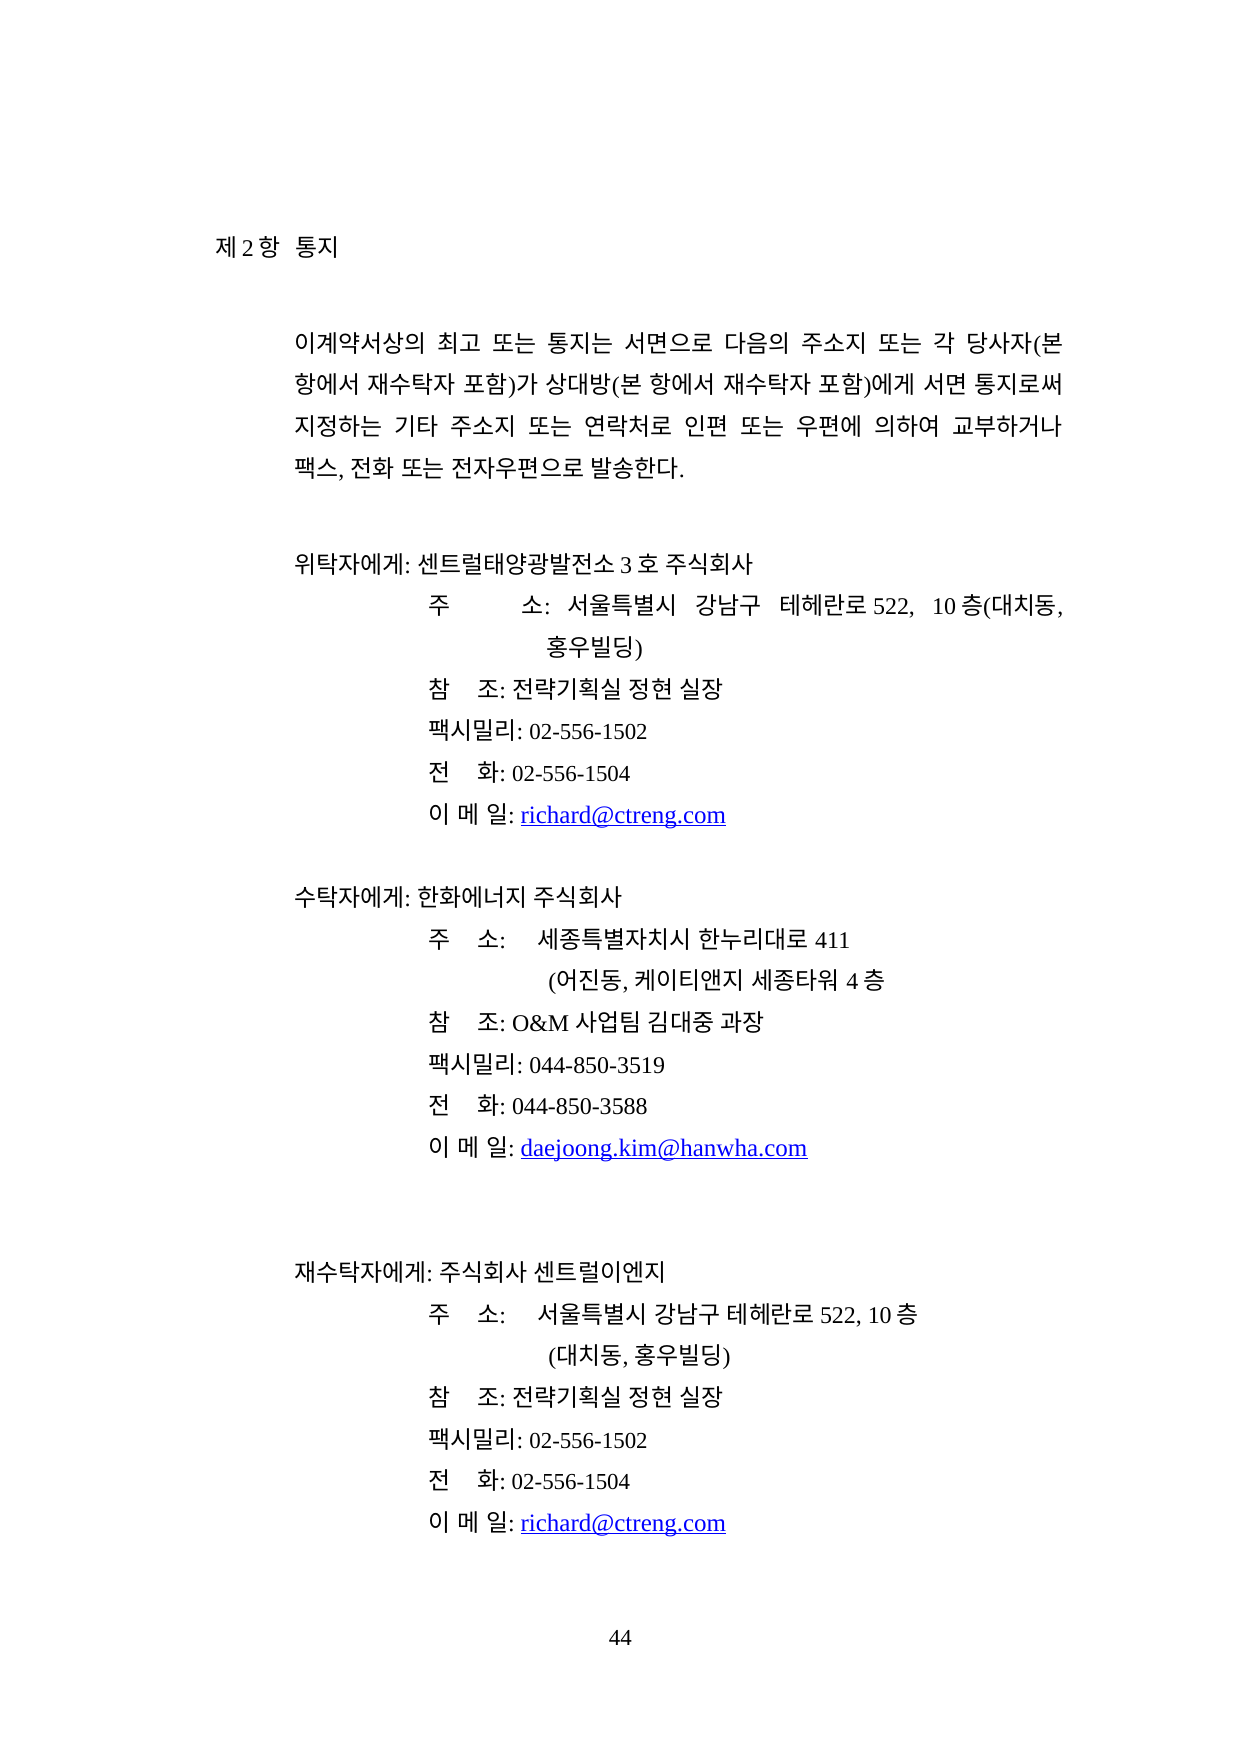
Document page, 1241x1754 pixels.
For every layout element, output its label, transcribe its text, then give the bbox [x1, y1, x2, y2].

text 팩시밀리: 02-556-1502 [428, 1417, 1063, 1458]
text (대치동, 홍우빌딩) [428, 1333, 1063, 1375]
text 재수탁자에게: 주식회사 센트럴이엔지 [294, 1250, 1063, 1292]
text 팩시밀리: 02-556-1502 [428, 708, 1063, 750]
text 수탁자에게: 한화에너지 주식회사 [294, 875, 1063, 917]
text 전 화: 02-556-1504 [428, 1458, 1063, 1500]
text 이계약서상의 최고 또는 통지는 서면으로 다음의 주소지 또는 각 당사자(본 항에서 재수탁자 포함)가 상대방(본 항에서 재수탁자 포함)에게 서면 통지로써 지정하는 기타 주소지 또는 연락처로 인편 또는 우편에 의하여 교부하거나 팩스, 전화 또는 전자우편으로 발송한다. [294, 321, 1063, 488]
text 제2항 통지 [215, 225, 1063, 267]
text (어진동, 케이티앤지 세종타워 4층 [428, 958, 1063, 1000]
text 참 조: O&M 사업팀 김대중 과장 [428, 1000, 1063, 1042]
text 참 조: 전략기획실 정현 실장 [428, 1375, 1063, 1417]
text 주 소: 서울특별시 강남구 테헤란로522, 10층(대치동, 홍우빌딩) [428, 583, 1063, 667]
text 위탁자에게: 센트럴태양광발전소3호 주식회사 [294, 542, 1063, 583]
text 주 소: 세종특별자치시 한누리대로 411 [428, 917, 1063, 958]
text 참 조: 전략기획실 정현 실장 [428, 667, 1063, 708]
text 이 메 일: richard@ctreng.com [428, 792, 1063, 833]
text 주 소: 서울특별시 강남구 테헤란로522, 10층 [428, 1292, 1063, 1333]
text 전 화: 02-556-1504 [428, 750, 1063, 792]
text 이 메 일: richard@ctreng.com [428, 1500, 1063, 1542]
text 이 메 일: daejoong.kim@hanwha.com [428, 1125, 1063, 1167]
text 팩시밀리: 044-850-3519 [428, 1042, 1063, 1083]
text 전 화: 044-850-3588 [428, 1083, 1063, 1125]
